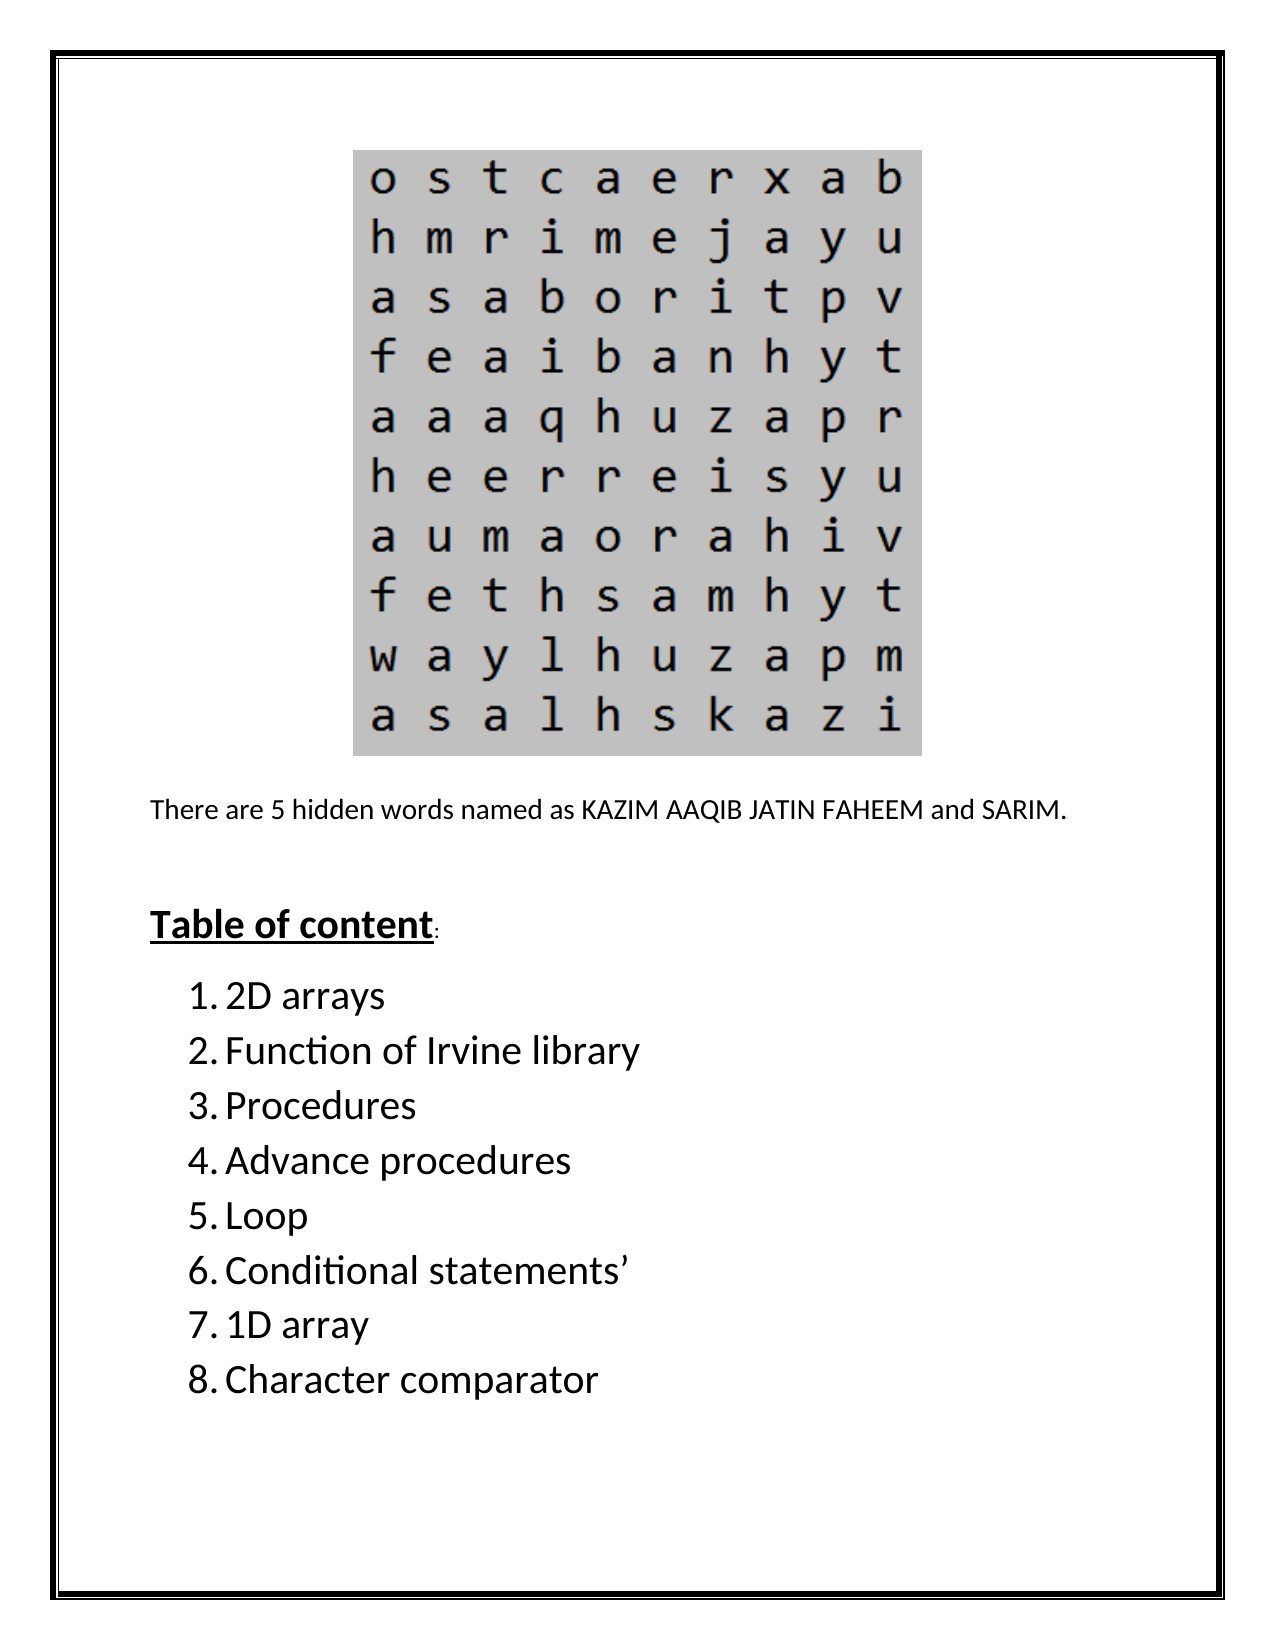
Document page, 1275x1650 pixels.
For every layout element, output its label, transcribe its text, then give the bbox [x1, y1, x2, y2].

list Character comparator [187, 1353, 1125, 1404]
text There are 5 hidden words named as KAZIM AAQIB JATIN FAHEEM and SARIM. [150, 791, 1125, 826]
list 1D array [187, 1298, 1125, 1349]
list Conditional statements’ [187, 1244, 1125, 1294]
list Advance procedures [187, 1134, 1125, 1185]
list Function of Irvine library [187, 1024, 1125, 1075]
picture [353, 150, 922, 756]
list Procedures [187, 1079, 1125, 1130]
list 2D arrays [187, 969, 1125, 1020]
text Table of content: [150, 898, 1125, 948]
list Loop [187, 1189, 1125, 1239]
